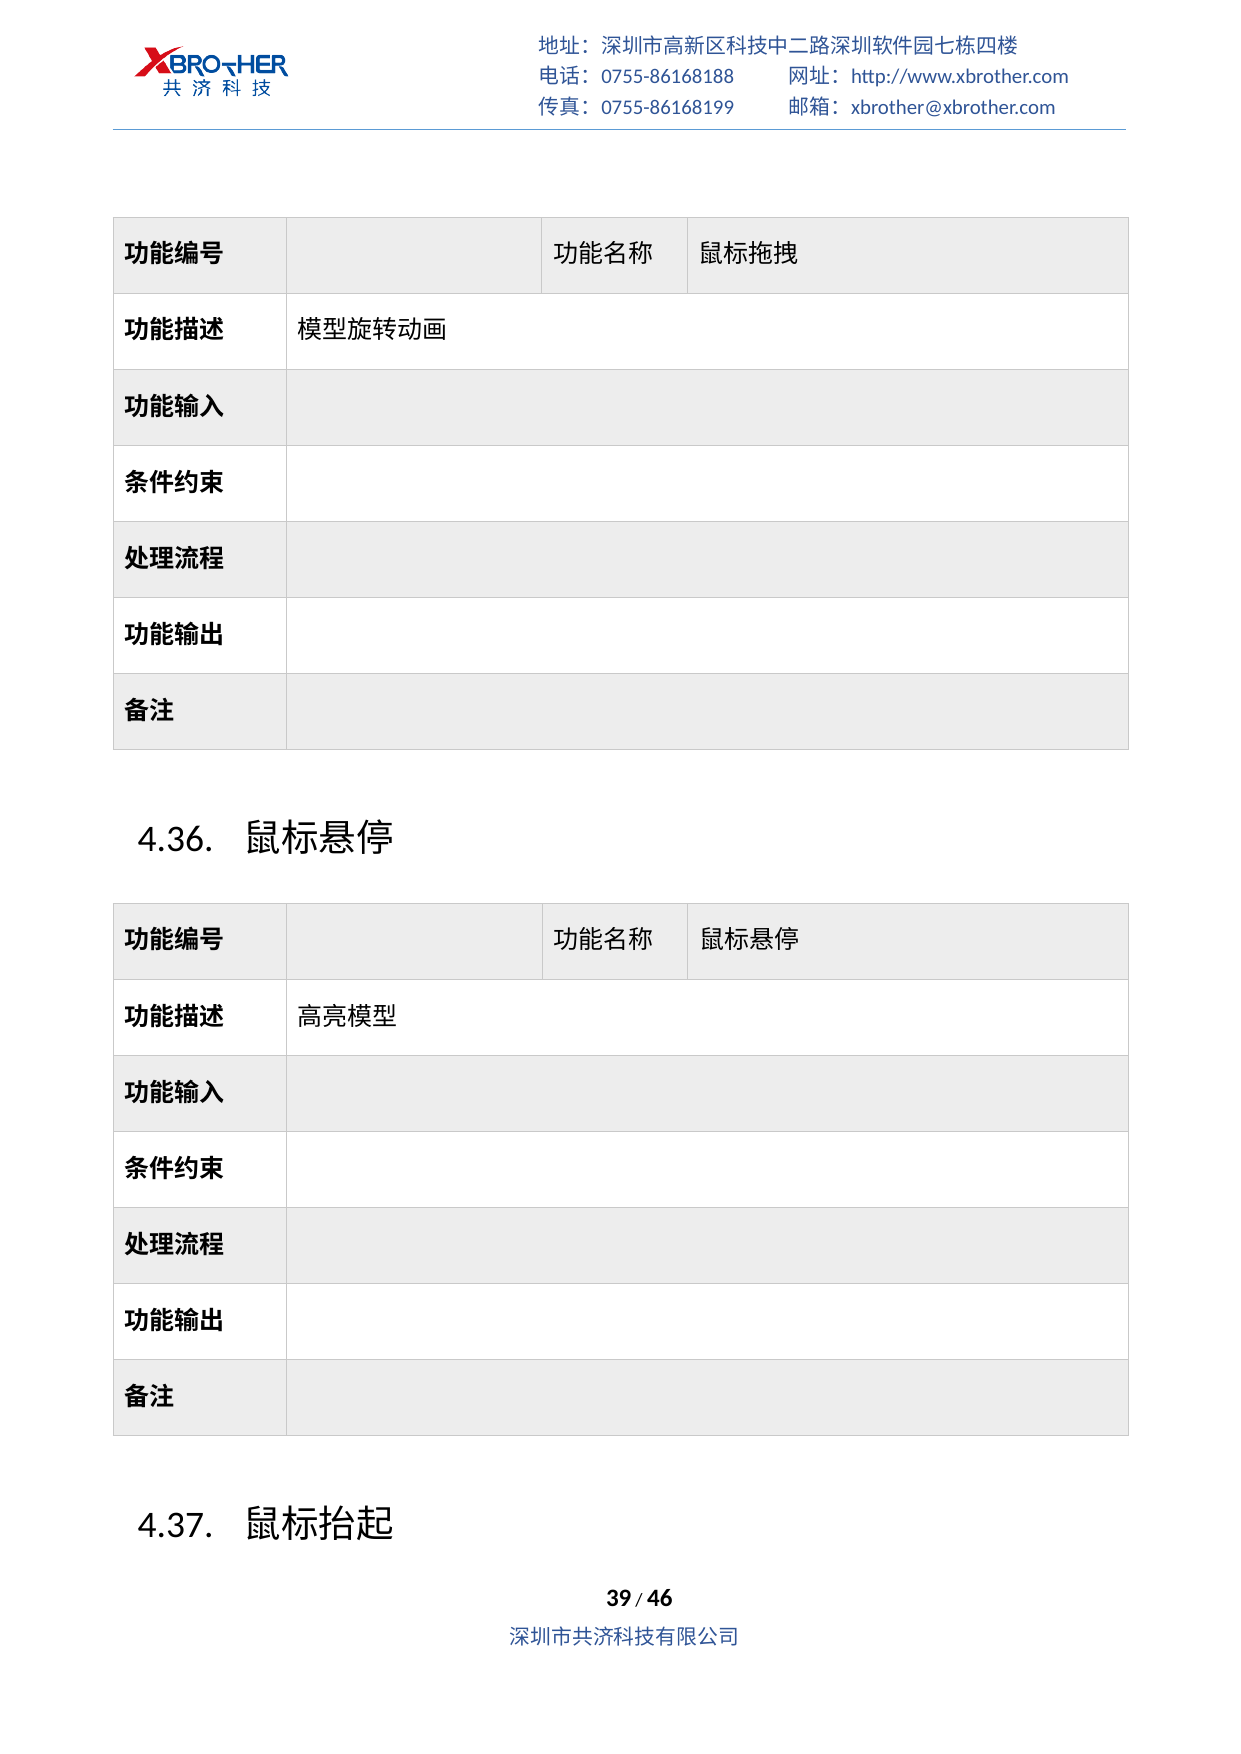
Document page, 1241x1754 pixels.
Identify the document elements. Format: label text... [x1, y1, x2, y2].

table_cell 功能输入 [114, 370, 286, 445]
table_cell 处理流程 [114, 1208, 286, 1283]
table_cell 功能描述 [114, 980, 286, 1055]
table_cell 处理流程 [114, 522, 286, 597]
table_header [287, 904, 542, 979]
table_cell 模型旋转动画 [287, 294, 1128, 369]
table_header 功能名称 [543, 904, 687, 979]
table_cell 功能输出 [114, 1284, 286, 1359]
table_cell 条件约束 [114, 1132, 286, 1207]
picture [123, 29, 299, 114]
table_cell 功能输入 [114, 1056, 286, 1131]
table_cell 备注 [114, 674, 286, 749]
table_header 鼠标悬停 [688, 904, 1128, 979]
table_cell [287, 598, 1128, 673]
table_cell 功能输出 [114, 598, 286, 673]
table_cell 备注 [114, 1360, 286, 1435]
table_cell 条件约束 [114, 446, 286, 521]
subtitle 鼠标抬起 [137, 1487, 1103, 1555]
table_cell [287, 1208, 1128, 1283]
table_cell 功能描述 [114, 294, 286, 369]
table_cell [287, 1360, 1128, 1435]
table_cell [287, 1056, 1128, 1131]
table_cell [287, 370, 1128, 445]
table_header 功能编号 [114, 904, 286, 979]
table_header 功能名称 [542, 218, 687, 293]
table_header 鼠标拖拽 [688, 218, 1128, 293]
table_cell [287, 1284, 1128, 1359]
table_header [287, 218, 541, 293]
table_cell [287, 446, 1128, 521]
subtitle 鼠标悬停 [137, 801, 1103, 869]
table_header 功能编号 [114, 218, 286, 293]
table_cell [287, 674, 1128, 749]
table_cell [287, 1132, 1128, 1207]
table_cell 高亮模型 [287, 980, 1128, 1055]
table_cell [287, 522, 1128, 597]
